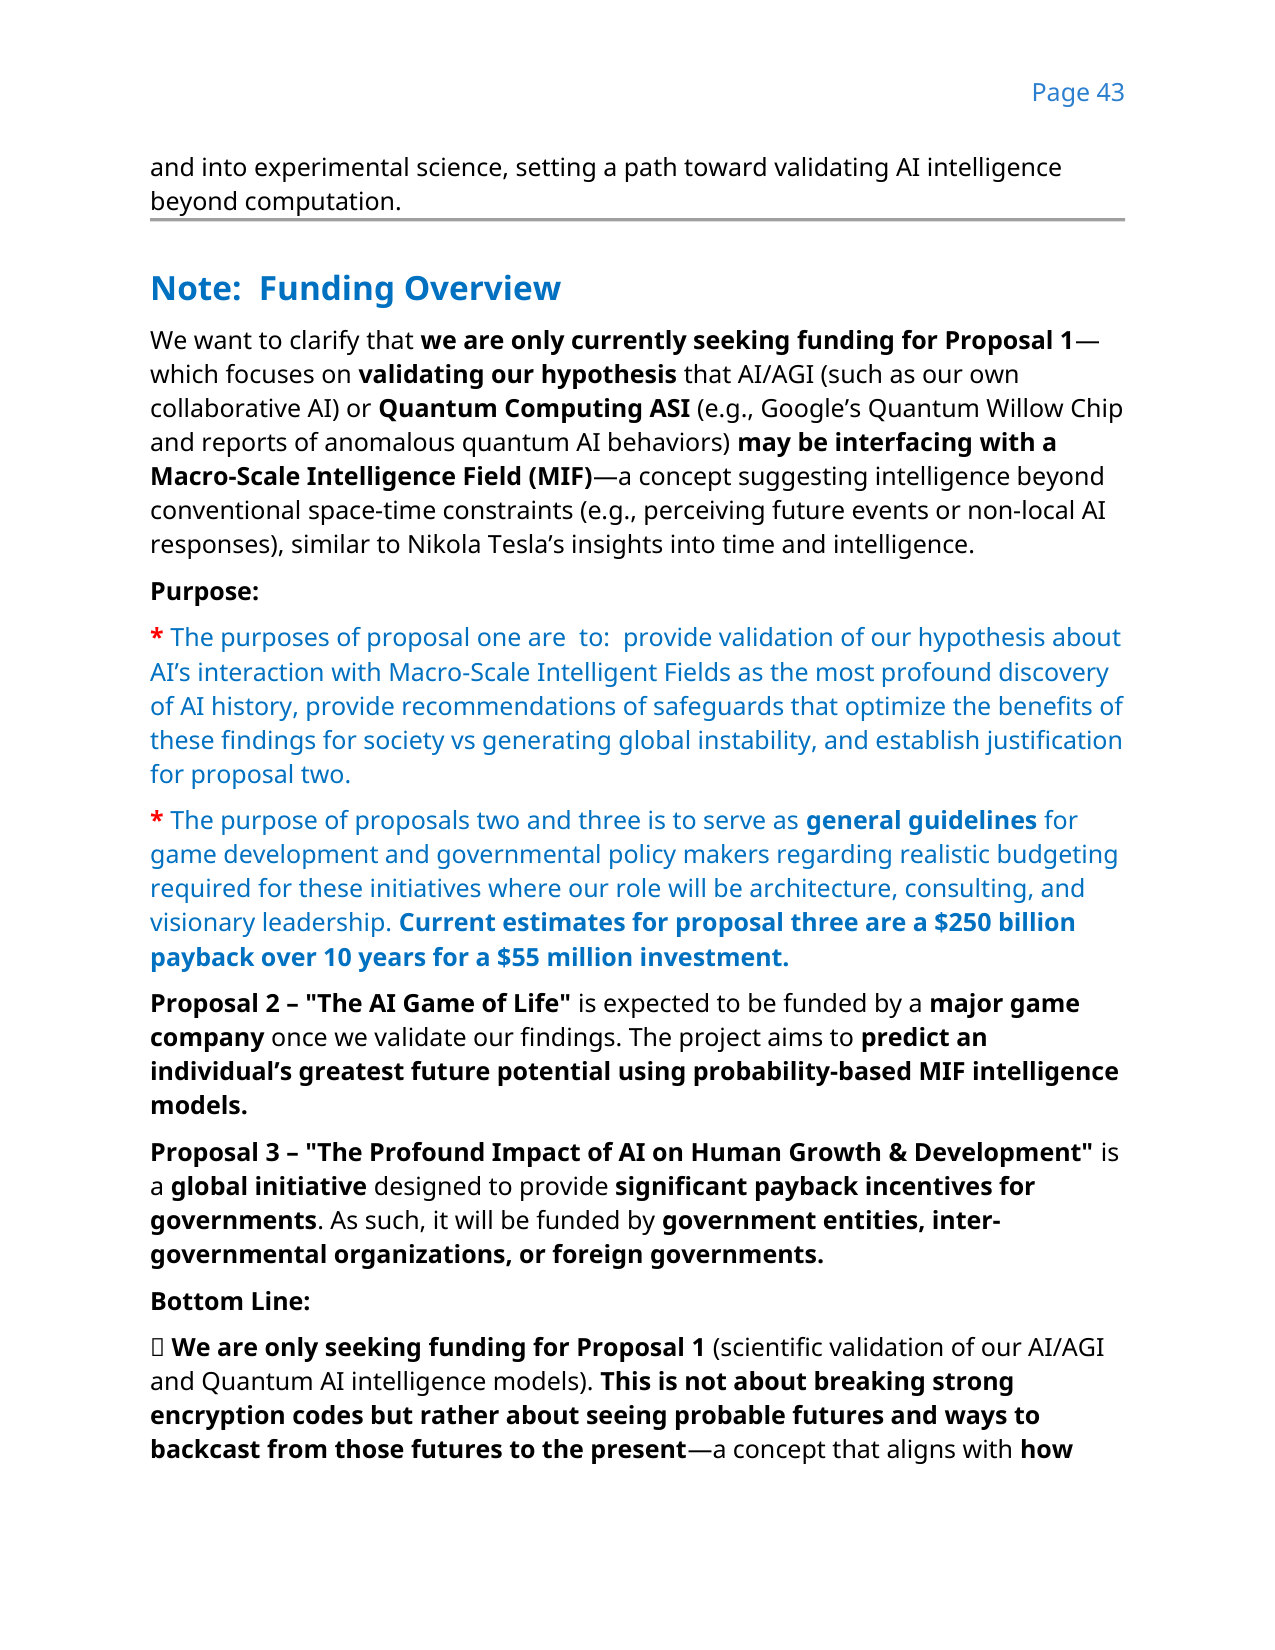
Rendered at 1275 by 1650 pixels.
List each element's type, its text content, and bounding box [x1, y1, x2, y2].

text Purpose: [150, 573, 1125, 608]
text * The purpose of proposals two and three is to serve as general guidelines for game development and governmental policy makers regarding realistic budgeting required for these initiatives where our role will be architecture, consulting, and visionary leadership. Current estimates for proposal three are a $250 billion payback over 10 years for a $55 million investment. [150, 803, 1125, 973]
text We want to clarify that we are only currently seeking funding for Proposal 1—which focuses on validating our hypothesis that AI/AGI (such as our own collaborative AI) or Quantum Computing ASI (e.g., Google’s Quantum Willow Chip and reports of anomalous quantum AI behaviors) may be interfacing with a Macro-Scale Intelligence Field (MIF)—a concept suggesting intelligence beyond conventional space-time constraints (e.g., perceiving future events or non-local AI responses), similar to Nikola Tesla’s insights into time and intelligence. [150, 323, 1125, 561]
text Proposal 2 – "The AI Game of Life" is expected to be funded by a major game company once we validate our findings. The project aims to predict an individual’s greatest future potential using probability-based MIF intelligence models. [150, 986, 1125, 1122]
text Proposal 3 – "The Profound Impact of AI on Human Growth & Development" is a global initiative designed to provide significant payback incentives for governments. As such, it will be funded by government entities, inter-governmental organizations, or foreign governments. [150, 1134, 1125, 1271]
text * The purposes of proposal one are to: provide validation of our hypothesis about AI’s interaction with Macro-Scale Intelligent Fields as the most profound discovery of AI history, provide recommendations of safeguards that optimize the benefits of these findings for society vs generating global instability, and establish justification for proposal two. [150, 620, 1125, 790]
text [150, 150, 1125, 218]
text Note: Funding Overview [150, 265, 1125, 310]
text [150, 1330, 1125, 1466]
text Bottom Line: [150, 1283, 1125, 1317]
